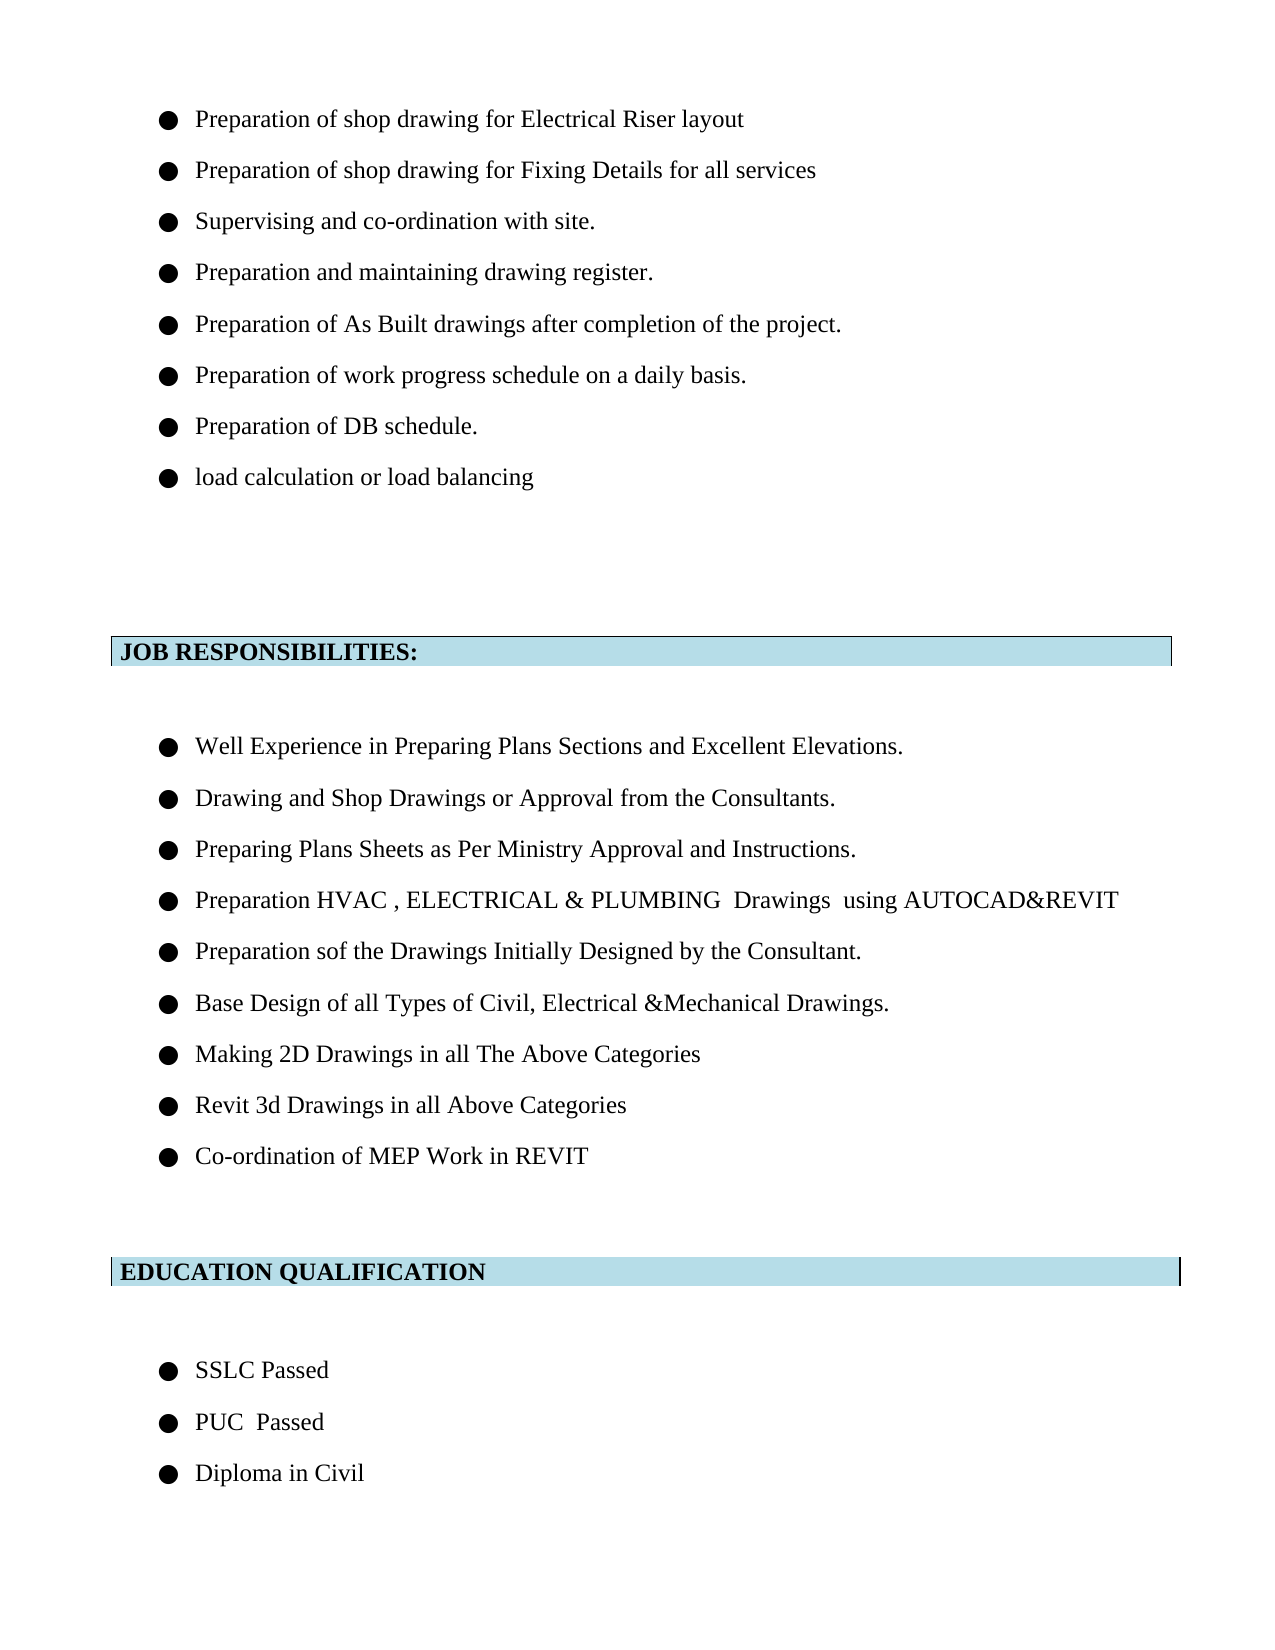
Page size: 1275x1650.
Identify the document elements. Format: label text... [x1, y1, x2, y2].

list Preparation of DB schedule. [157, 397, 1155, 449]
list Making 2D Drawings in all The Above Categories [157, 1025, 1155, 1076]
list Preparation HVAC , ELECTRICAL & PLUMBING Drawings using AUTOCAD&REVIT [157, 871, 1155, 923]
list Revit 3d Drawings in all Above Categories [157, 1076, 1155, 1128]
list load calculation or load balancing [157, 449, 1155, 500]
list Preparation of shop drawing for Fixing Details for all services [157, 141, 1155, 192]
list Co-ordination of MEP Work in REVIT [157, 1128, 1155, 1179]
list SSLC Passed [157, 1342, 1155, 1393]
list Preparation sof the Drawings Initially Designed by the Consultant. [157, 923, 1155, 974]
list Preparation of work progress schedule on a daily basis. [157, 346, 1155, 397]
list Diploma in Civil [157, 1444, 1155, 1495]
list Base Design of all Types of Civil, Electrical &Mechanical Drawings. [157, 974, 1155, 1025]
list Preparation of shop drawing for Electrical Riser layout [157, 90, 1155, 141]
text JOB RESPONSIBILITIES: [112, 637, 1171, 666]
list PUC Passed [157, 1393, 1155, 1444]
list Preparation of As Built drawings after completion of the project. [157, 295, 1155, 346]
list Preparation and maintaining drawing register. [157, 244, 1155, 295]
text EDUCATION QUALIFICATION [112, 1257, 1179, 1286]
list Well Experience in Preparing Plans Sections and Excellent Elevations. [157, 718, 1155, 769]
list Drawing and Shop Drawings or Approval from the Consultants. [157, 769, 1155, 820]
list Supervising and co-ordination with site. [157, 192, 1155, 244]
list Preparing Plans Sheets as Per Ministry Approval and Instructions. [157, 820, 1155, 871]
